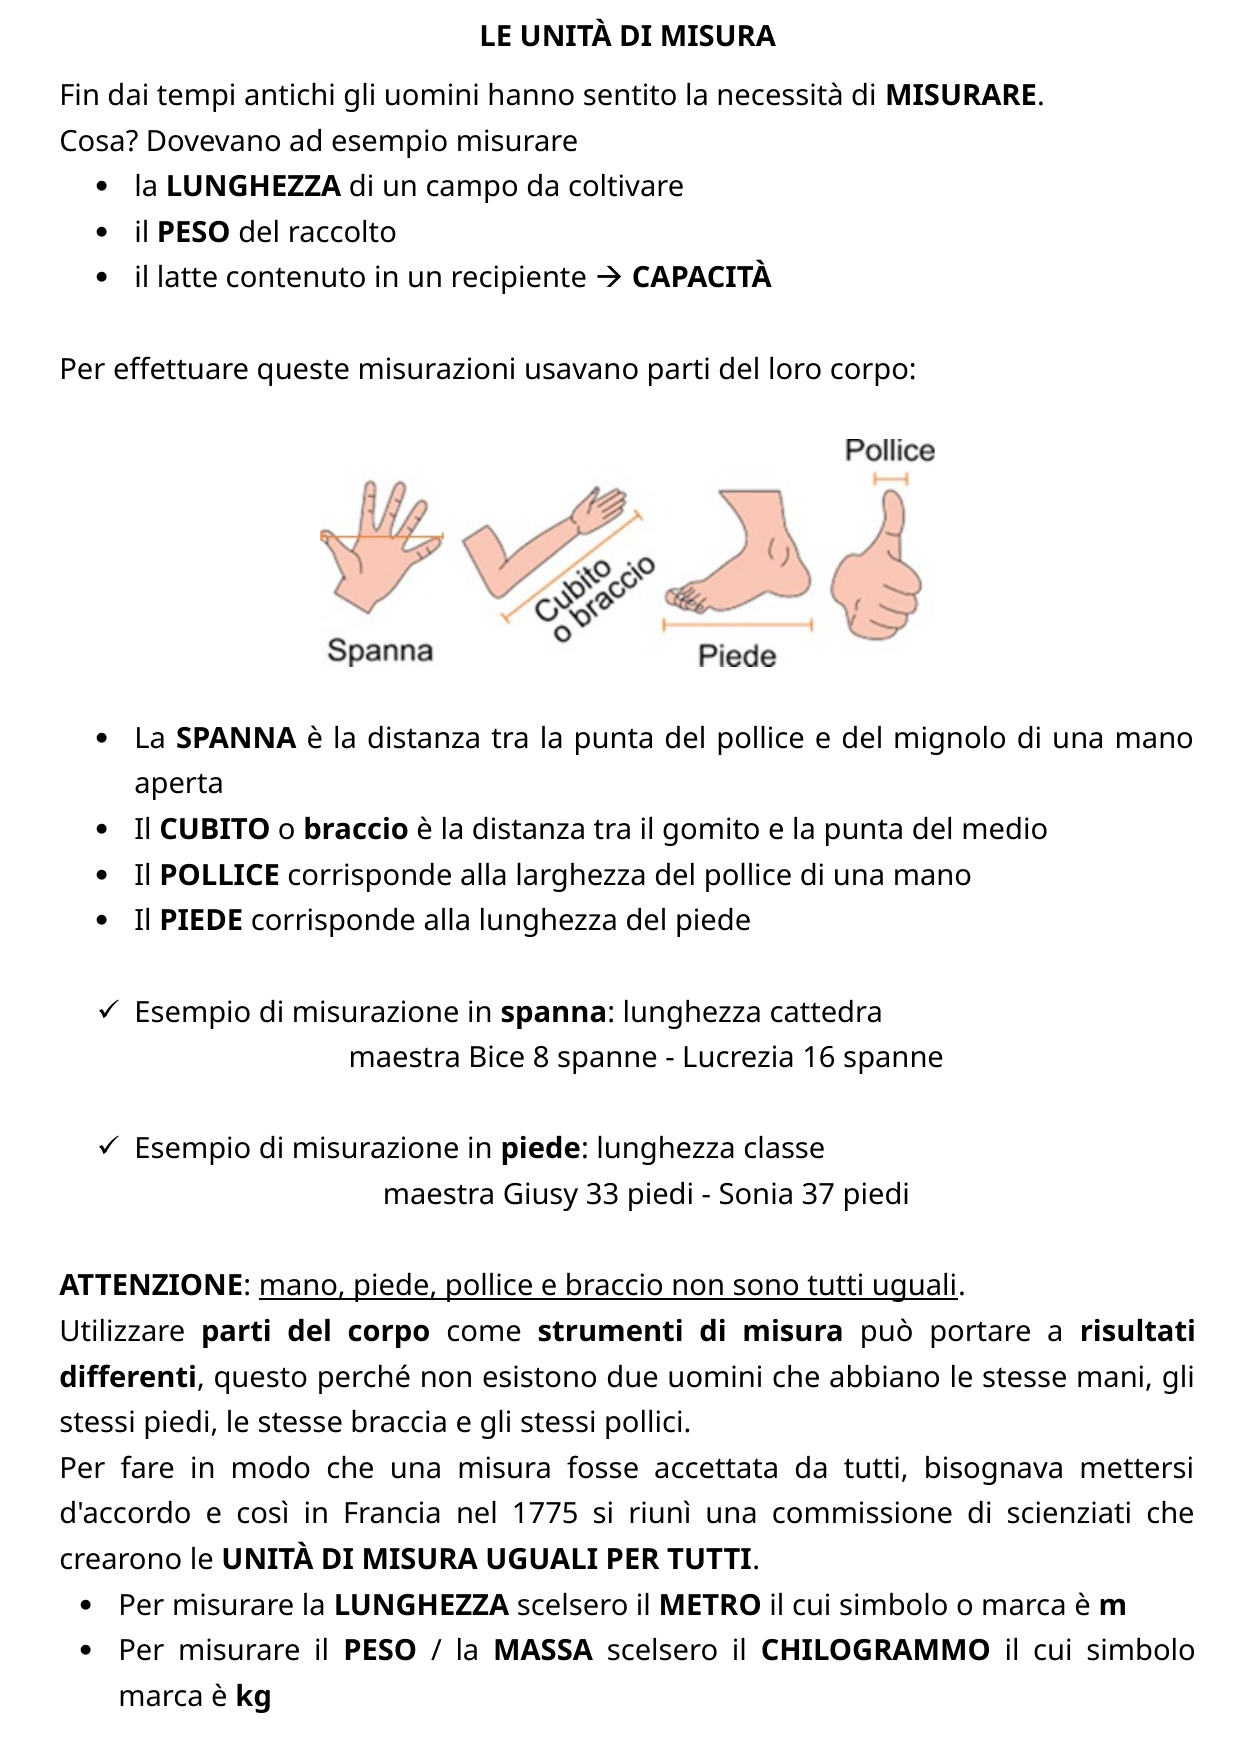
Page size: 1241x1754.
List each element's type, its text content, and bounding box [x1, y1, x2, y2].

text maestra Bice 8 spanne - Lucrezia 16 spanne [97, 1037, 1196, 1076]
text maestra Giusy 33 piedi - Sonia 37 piedi [97, 1173, 1196, 1213]
list il latte contenuto in un recipiente CAPACITÀ [97, 257, 1196, 296]
list il PESO del raccolto [97, 211, 1196, 251]
list Esempio di misurazione in spanna: lunghezza cattedra [97, 991, 1196, 1031]
picture [320, 439, 935, 667]
list Per misurare il PESO / la MASSA scelsero il CHILOGRAMMO il cui simbolo marca è kg [81, 1630, 1196, 1715]
text Per effettuare queste misurazioni usavano parti del loro corpo: [59, 348, 1196, 388]
list Per misurare la LUNGHEZZA scelsero il METRO il cui simbolo o marca è m [81, 1584, 1196, 1624]
text Utilizzare parti del corpo come strumenti di misura può portare a risultati differenti, questo perché non esistono due uomini che abbiano le stesse mani, gli stessi piedi, le stesse braccia e gli stessi pollici. [59, 1310, 1196, 1441]
text LE UNITÀ DI MISURA [59, 15, 1196, 54]
list Il PIEDE corrisponde alla lunghezza del piede [97, 900, 1196, 939]
list Il POLLICE corrisponde alla larghezza del pollice di una mano [97, 854, 1196, 894]
text ATTENZIONE: mano, piede, pollice e braccio non sono tutti uguali. [59, 1265, 1196, 1304]
list La SPANNA è la distanza tra la punta del pollice e del mignolo di una mano aperta [97, 717, 1196, 802]
list Esempio di misurazione in piede: lunghezza classe [97, 1128, 1196, 1167]
list la LUNGHEZZA di un campo da coltivare [97, 166, 1196, 205]
text Fin dai tempi antichi gli uomini hanno sentito la necessità di MISURARE. [59, 74, 1196, 114]
list Il CUBITO o braccio è la distanza tra il gomito e la punta del medio [97, 808, 1196, 848]
text Per fare in modo che una misura fosse accettata da tutti, bisognava mettersi d'accordo e così in Francia nel 1775 si riunì una commissione di scienziati che crearono le UNITÀ DI MISURA UGUALI PER TUTTI. [59, 1447, 1196, 1578]
text Cosa? Dovevano ad esempio misurare [59, 120, 1196, 159]
